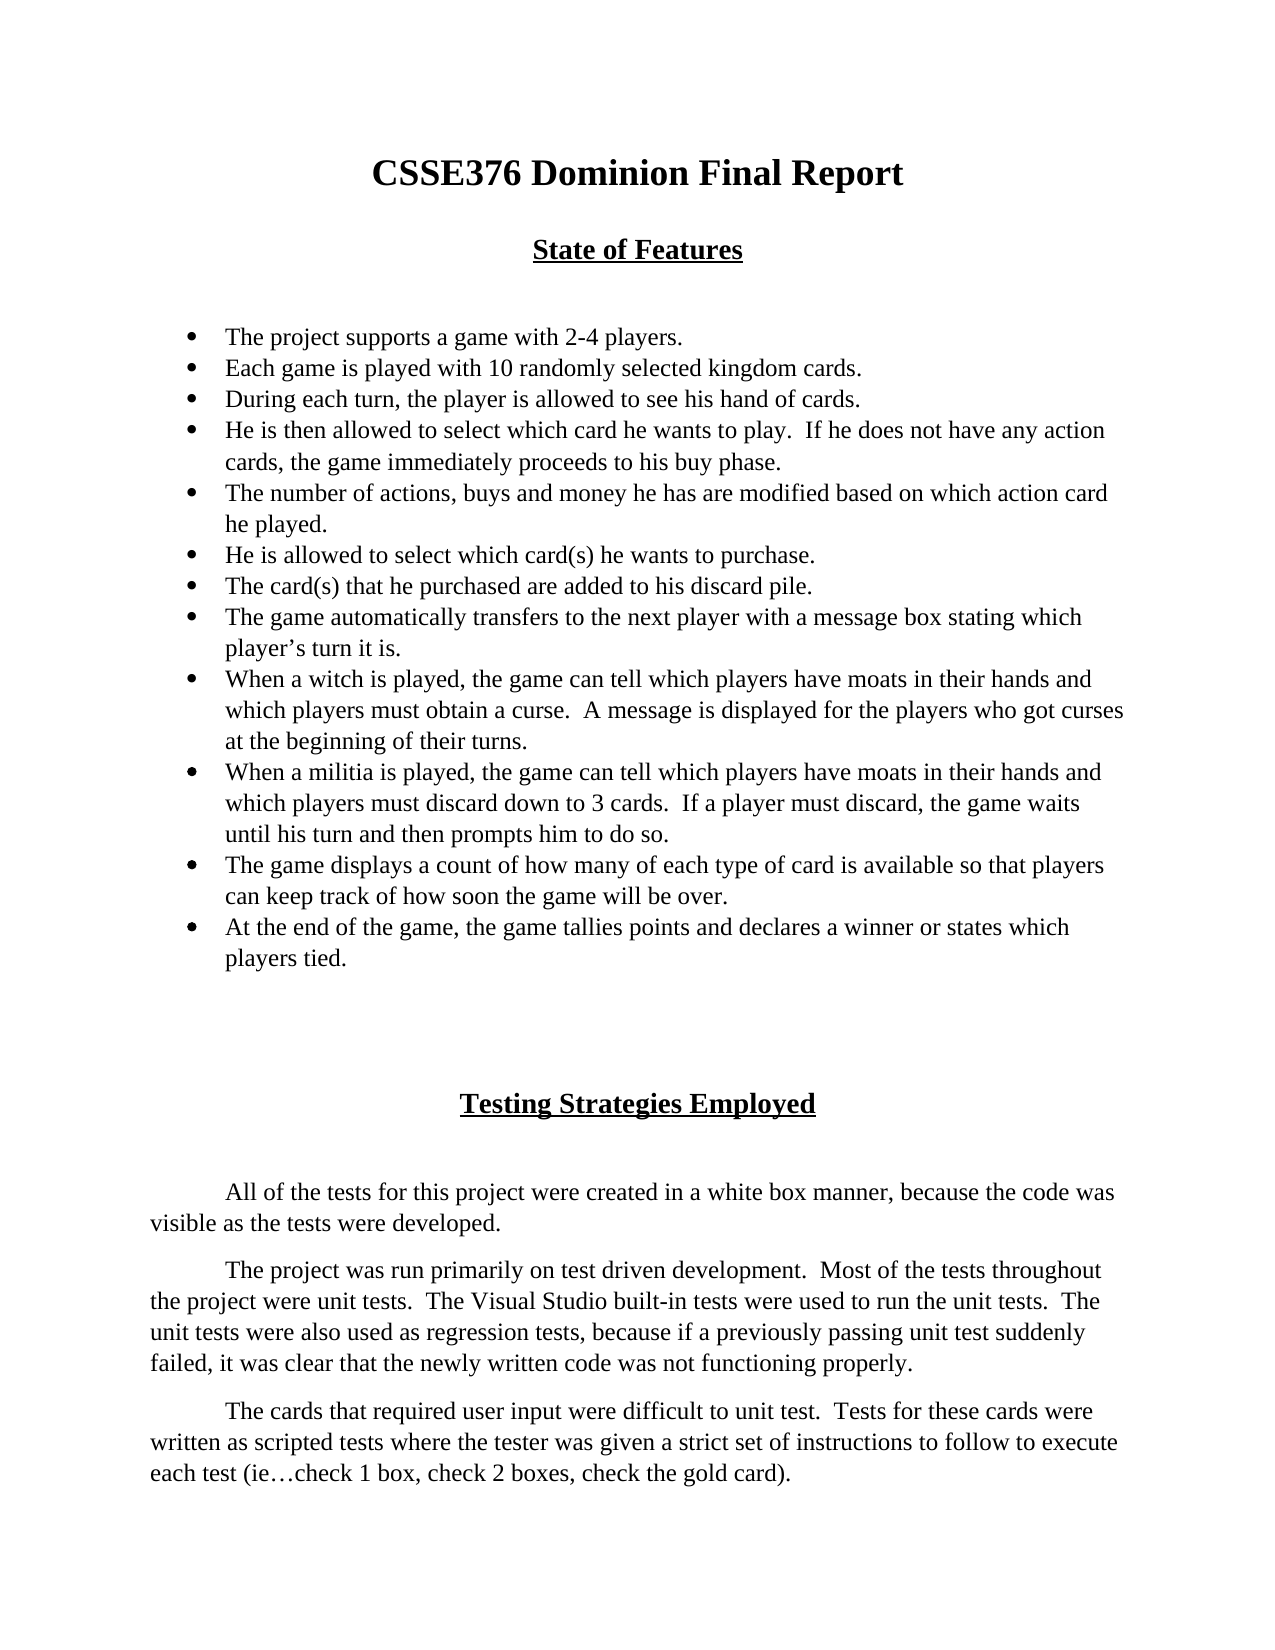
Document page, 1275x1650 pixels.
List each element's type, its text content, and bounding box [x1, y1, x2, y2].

list The game displays a count of how many of each type of card is available so that players can keep track of how soon the game will be over. [187, 850, 1125, 910]
list The number of actions, buys and money he has are modified based on which action card he played. [187, 478, 1125, 537]
list The project supports a game with 2-4 players. [187, 322, 1125, 351]
text All of the tests for this project were created in a white box manner, because the code was visible as the tests were developed. [150, 1177, 1125, 1236]
list When a militia is played, the game can tell which players have moats in their hands and which players must discard down to 3 cards. If a player must discard, the game waits until his turn and then prompts him to do so. [187, 757, 1125, 848]
text Testing Strategies Employed [150, 1086, 1125, 1120]
list When a witch is played, the game can tell which players have moats in their hands and which players must obtain a curse. A message is displayed for the players who got curses at the beginning of their turns. [187, 664, 1125, 755]
list The card(s) that he purchased are added to his discard pile. [187, 571, 1125, 599]
list During each turn, the player is allowed to see his hand of cards. [187, 384, 1125, 413]
text State of Features [150, 232, 1125, 266]
text The cards that required user input were difficult to unit test. Tests for these cards were written as scripted tests where the tester was given a strict set of instructions to follow to execute each test (ie…check 1 box, check 2 boxes, check the gold card). [150, 1396, 1125, 1487]
list At the end of the game, the game tallies points and declares a winner or states which players tied. [187, 912, 1125, 972]
text The project was run primarily on test driven development. Most of the tests throughout the project were unit tests. The Visual Studio built-in tests were used to run the unit tests. The unit tests were also used as regression tests, because if a previously passing unit test suddenly failed, it was clear that the newly written code was not functioning properly. [150, 1255, 1125, 1377]
text CSSE376 Dominion Final Report [150, 150, 1125, 193]
list He is then allowed to select which card he wants to play. If he does not have any action cards, the game immediately proceeds to his buy phase. [187, 416, 1125, 475]
list The game automatically transfers to the next player with a message box stating which player’s turn it is. [187, 602, 1125, 662]
list Each game is played with 10 randomly selected kingdom cards. [187, 353, 1125, 382]
list He is allowed to select which card(s) he wants to purchase. [187, 540, 1125, 568]
